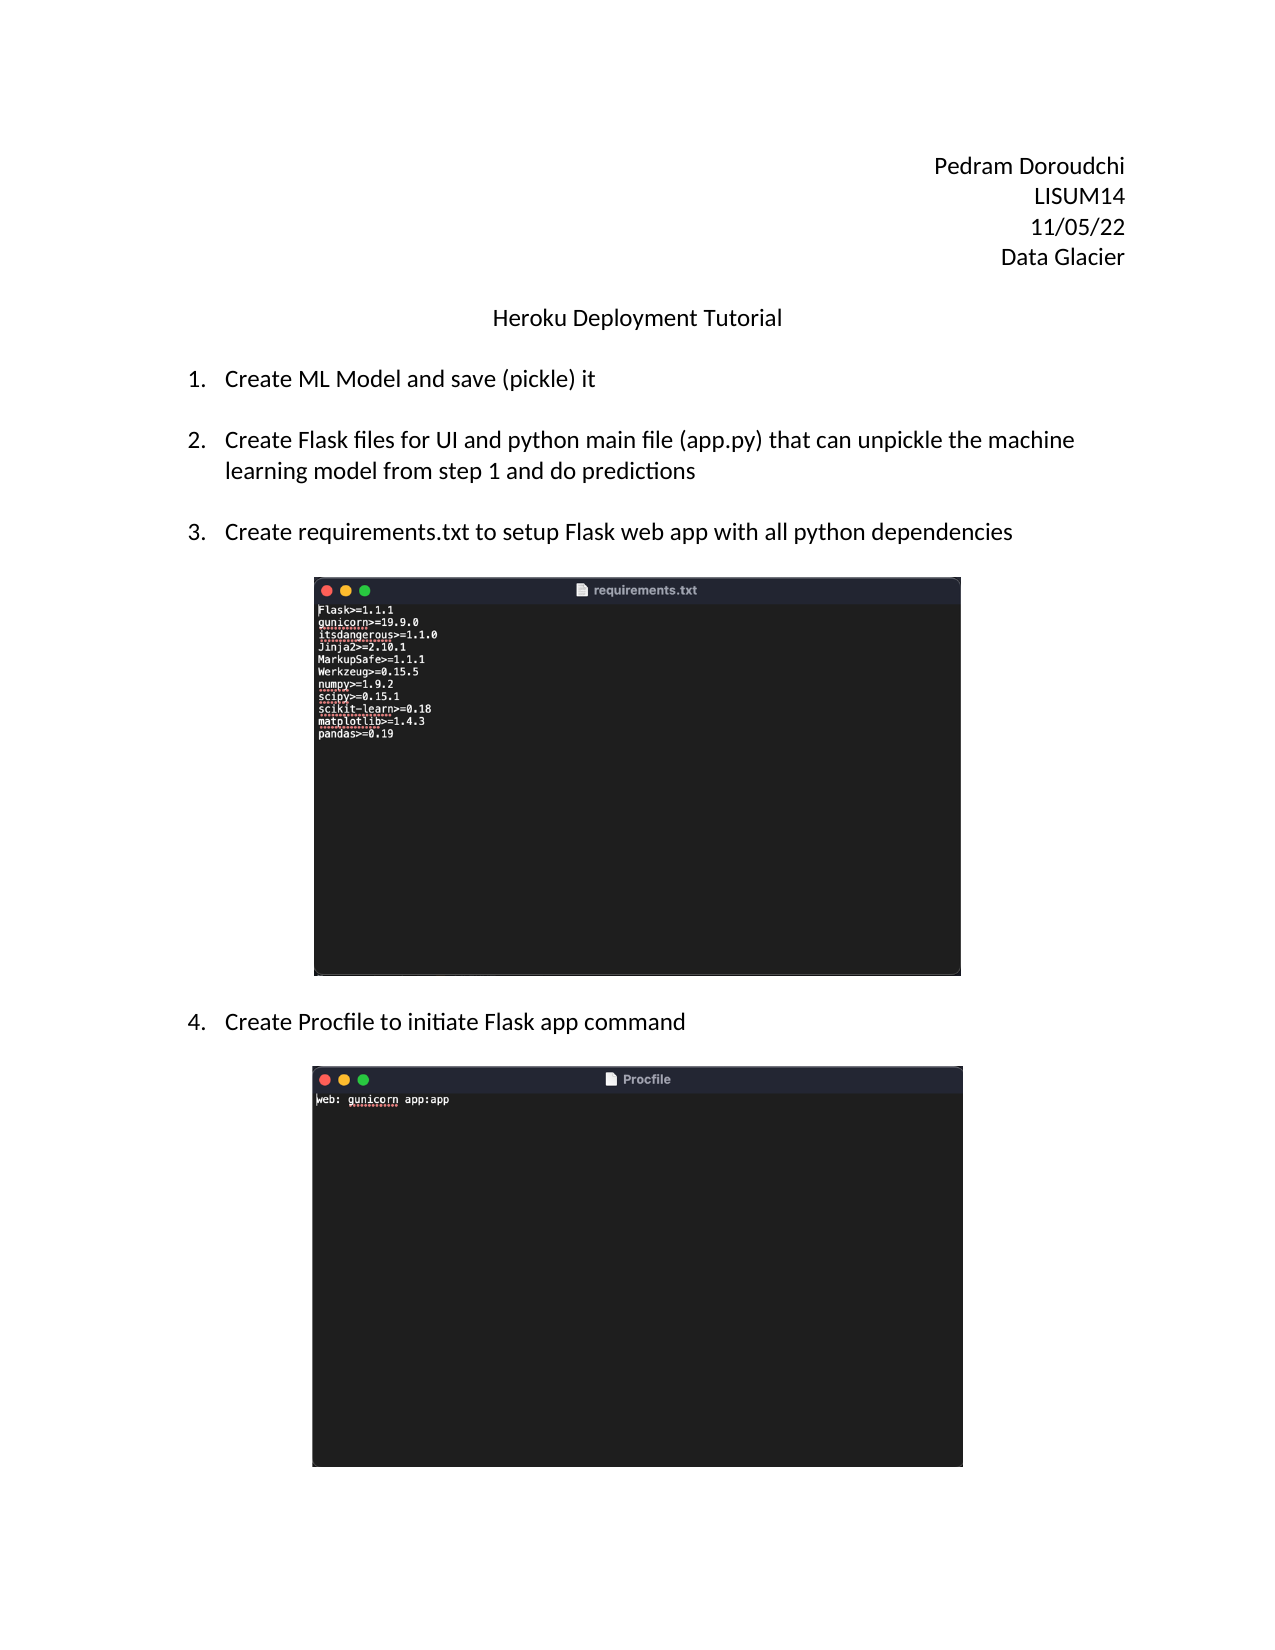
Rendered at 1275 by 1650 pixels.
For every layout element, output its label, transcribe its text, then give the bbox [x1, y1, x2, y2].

text Heroku Deployment Tutorial [150, 303, 1125, 333]
list Create Flask files for UI and python main file (app.py) that can unpickle the machine learning model from step 1 and do predictions [187, 425, 1125, 486]
picture [312, 1066, 963, 1467]
list Create requirements.txt to setup Flask web app with all python dependencies [187, 516, 1125, 547]
text LISUM14 [150, 181, 1125, 211]
text Pedram Doroudchi [150, 150, 1125, 181]
list Create Procfile to initiate Flask app command [187, 1006, 1125, 1036]
text Data Glacier [150, 242, 1125, 272]
list Create ML Model and save (pickle) it [187, 364, 1125, 394]
picture [314, 577, 961, 976]
text 11/05/22 [150, 211, 1125, 242]
